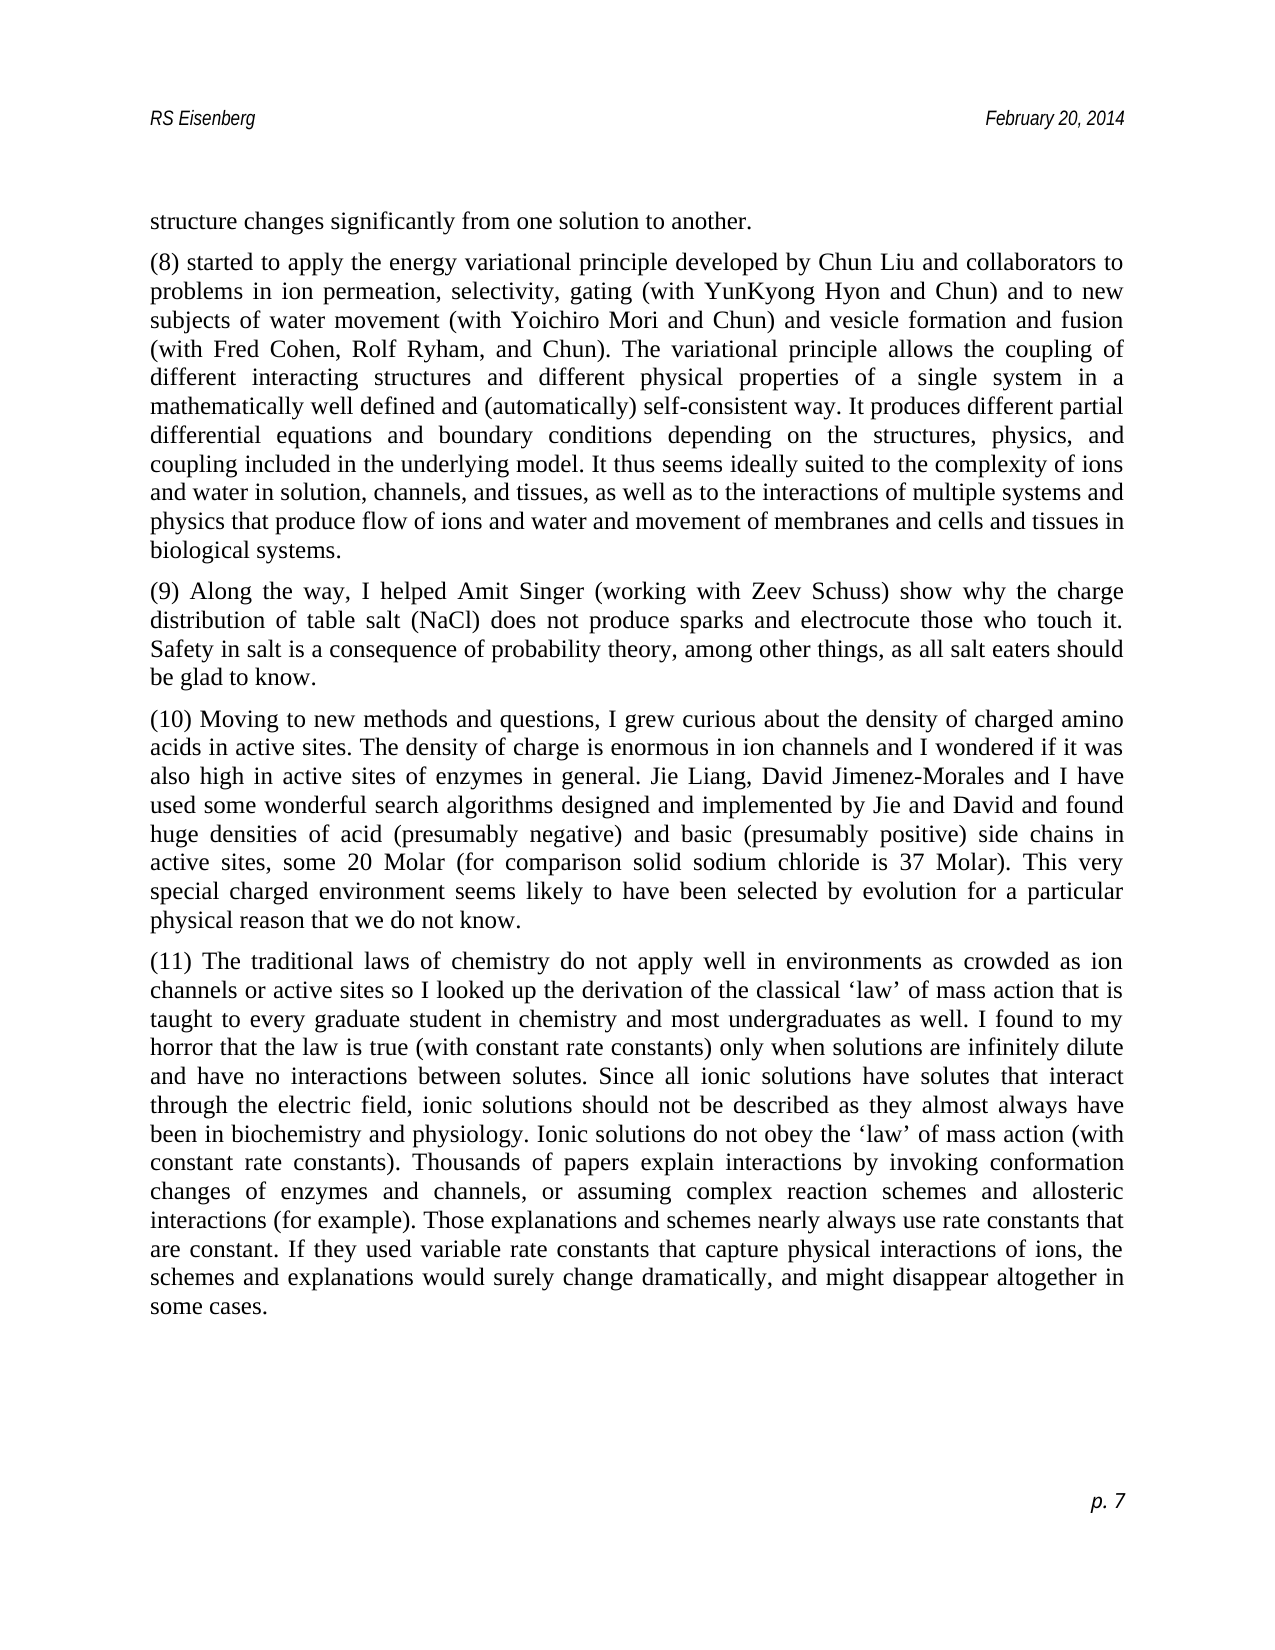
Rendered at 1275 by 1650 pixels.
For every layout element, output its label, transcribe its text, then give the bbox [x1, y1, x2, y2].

text (10) Moving to new methods and questions, I grew curious about the density of charged amino acids in active sites. The density of charge is enormous in ion channels and I wondered if it was also high in active sites of enzymes in general. Jie Liang, David Jimenez-Morales and I have used some wonderful search algorithms designed and implemented by Jie and David and found huge densities of acid (presumably negative) and basic (presumably positive) side chains in active sites, some 20 Molar (for comparison solid sodium chloride is 37 Molar). This very special charged environment seems likely to have been selected by evolution for a particular physical reason that we do not know. [150, 704, 1125, 934]
text (8) started to apply the energy variational principle developed by Chun Liu and collaborators to problems in ion permeation, selectivity, gating (with YunKyong Hyon and Chun) and to new subjects of water movement (with Yoichiro Mori and Chun) and vesicle formation and fusion (with Fred Cohen, Rolf Ryham, and Chun). The variational principle allows the coupling of different interacting structures and different physical properties of a single system in a mathematically well defined and (automatically) self-consistent way. It produces different partial differential equations and boundary conditions depending on the structures, physics, and coupling included in the underlying model. It thus seems ideally suited to the complexity of ions and water in solution, channels, and tissues, as well as to the interactions of multiple systems and physics that produce flow of ions and water and movement of membranes and cells and tissues in biological systems. [150, 247, 1125, 564]
text (11) The traditional laws of chemistry do not apply well in environments as crowded as ion channels or active sites so I looked up the derivation of the classical ‘law’ of mass action that is taught to every graduate student in chemistry and most undergraduates as well. I found to my horror that the law is true (with constant rate constants) only when solutions are infinitely dilute and have no interactions between solutes. Since all ionic solutions have solutes that interact through the electric field, ionic solutions should not be described as they almost always have been in biochemistry and physiology. Ionic solutions do not obey the ‘law’ of mass action (with constant rate constants). Thousands of papers explain interactions by invoking conformation changes of enzymes and channels, or assuming complex reaction schemes and allosteric interactions (for example). Those explanations and schemes nearly always use rate constants that are constant. If they used variable rate constants that capture physical interactions of ions, the schemes and explanations would surely change dramatically, and might disappear altogether in some cases. [150, 946, 1125, 1320]
text (9) Along the way, I helped Amit Singer (working with Zeev Schuss) show why the charge distribution of table salt (NaCl) does not produce sparks and electrocute those who touch it. Safety in salt is a consequence of probability theory, among other things, as all salt eaters should be glad to know. [150, 576, 1125, 691]
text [150, 206, 1125, 235]
